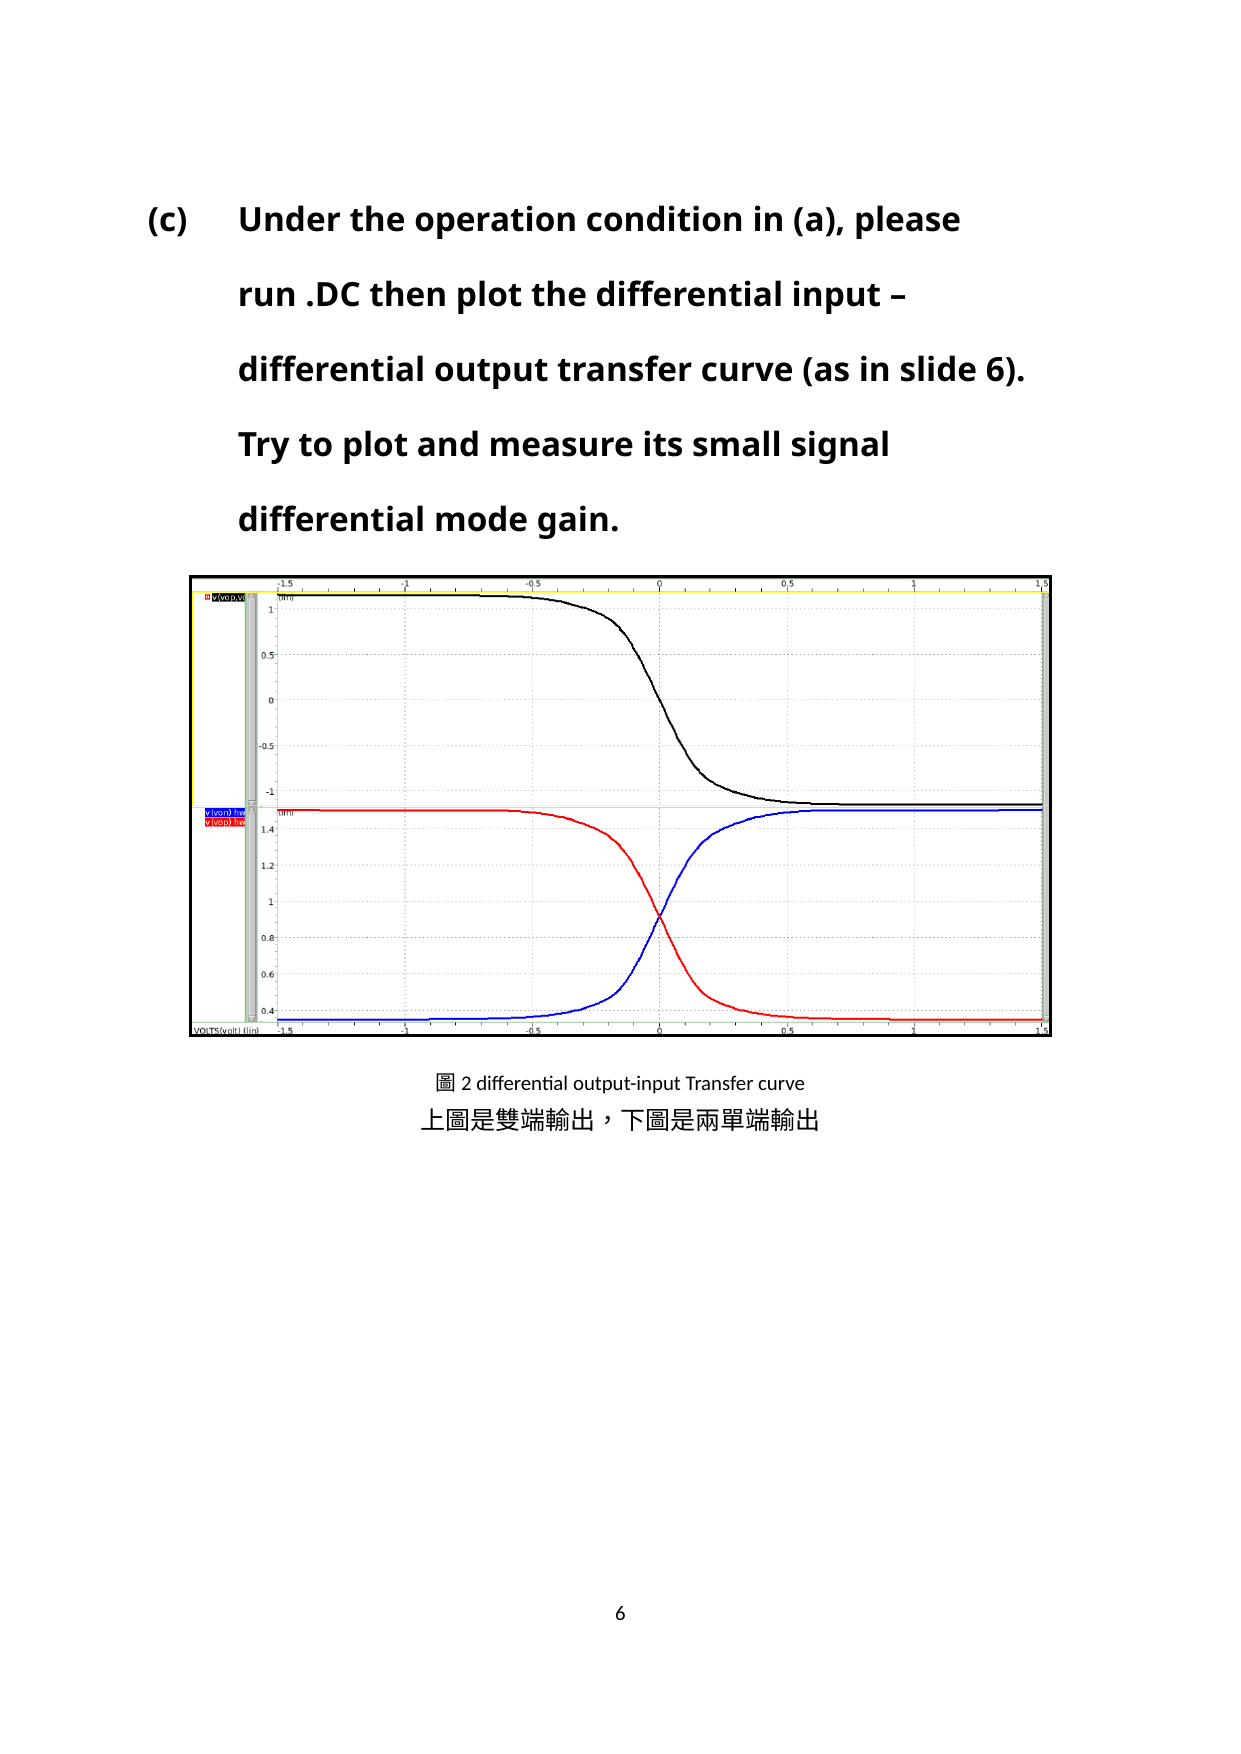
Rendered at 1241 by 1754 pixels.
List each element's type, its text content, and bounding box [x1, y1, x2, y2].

picture [192, 578, 1049, 1034]
subtitle Under the operation condition in (a), please run .DC then plot the differential input – differential output transfer curve (as in slide 6). Try to plot and measure its small signal differential mode gain. [187, 181, 1053, 556]
text 圖 2 differential output-input Transfer curve [187, 1062, 1053, 1100]
text 上圖是雙端輸出，下圖是兩單端輸出 [187, 1100, 1053, 1137]
